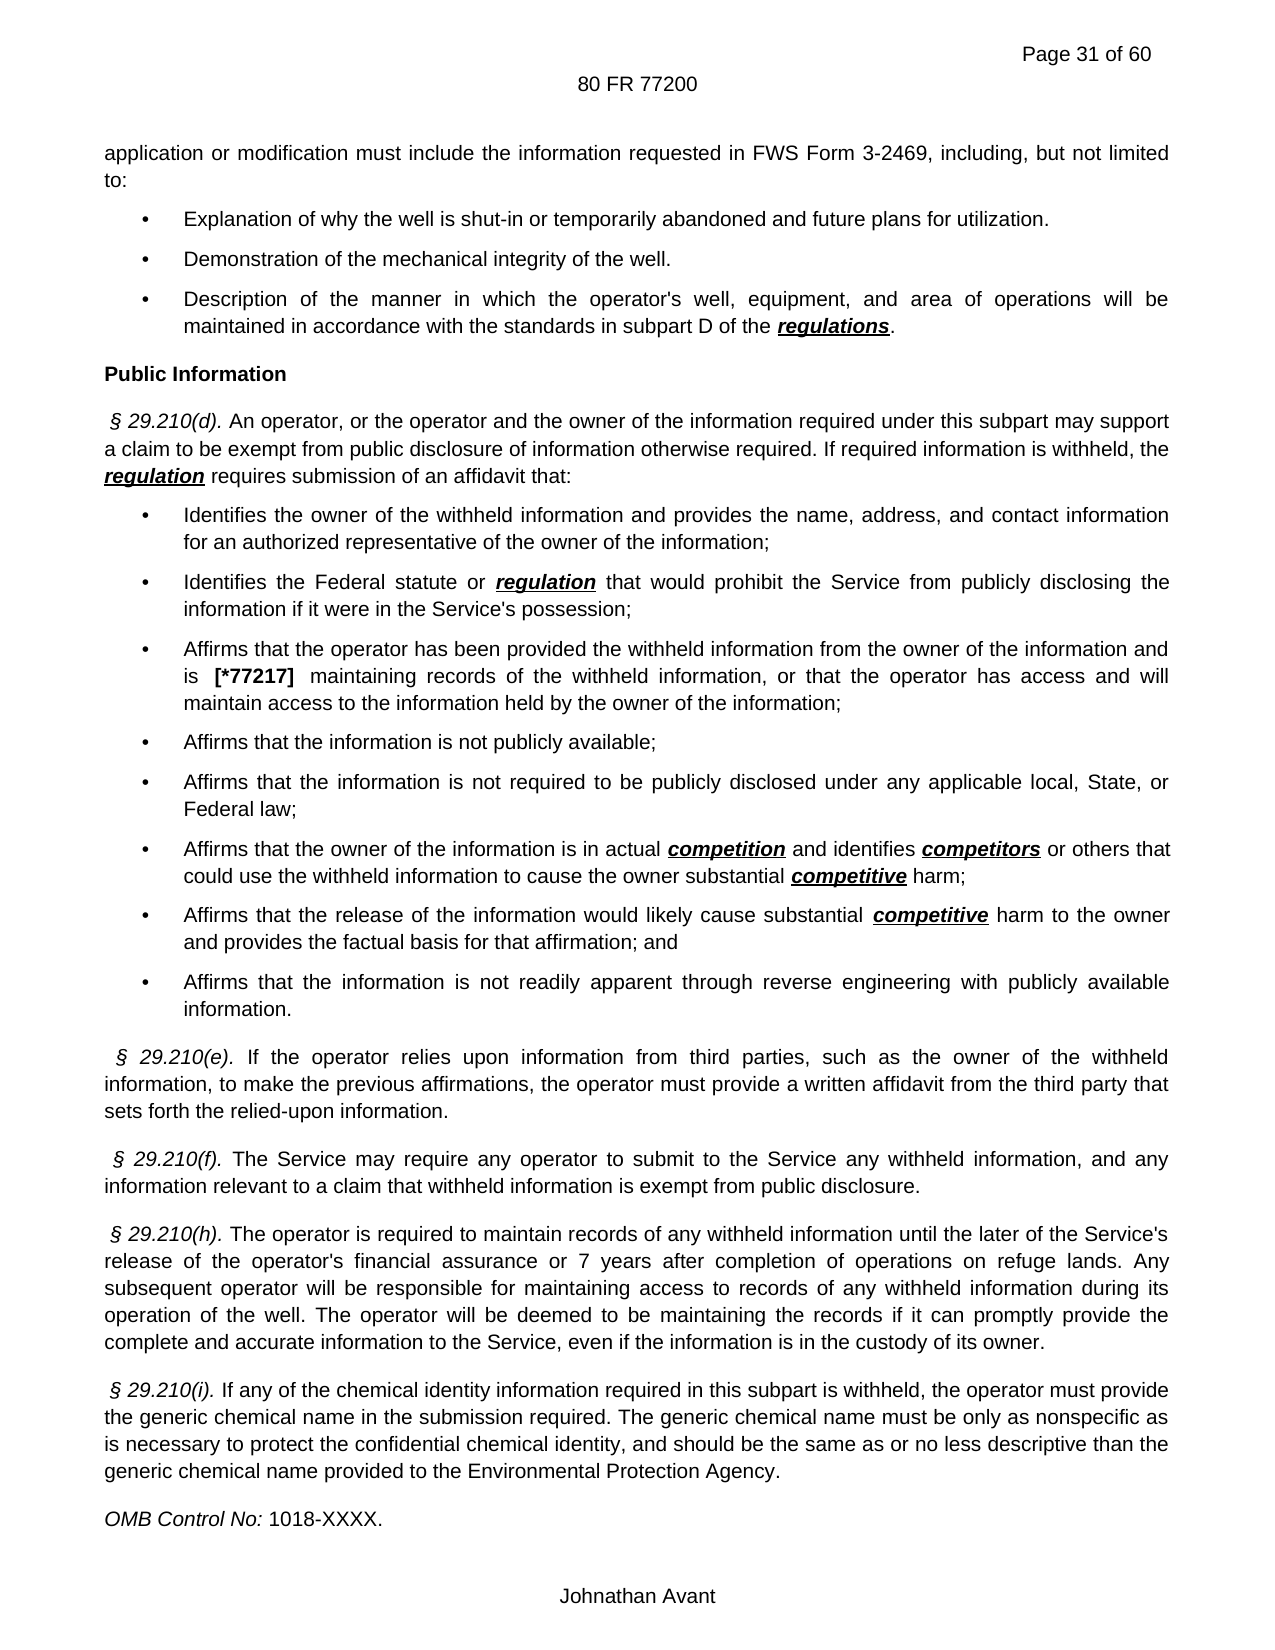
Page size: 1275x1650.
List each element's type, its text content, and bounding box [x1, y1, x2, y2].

text Public Information [104, 358, 1171, 385]
text § 29.210(i). If any of the chemical identity information required in this subpart is withheld, the operator must provide the generic chemical name in the submission required. The generic chemical name must be only as nonspecific as is necessary to protect the confidential chemical identity, and should be the same as or no less descriptive than the generic chemical name provided to the Environmental Protection Agency. [104, 1375, 1171, 1483]
list Explanation of why the well is shut-in or temporarily abandoned and future plans for utilization. [142, 204, 1171, 231]
text § 29.210(e). If the operator relies upon information from third parties, such as the owner of the withheld information, to make the previous affirmations, the operator must provide a written affidavit from the third party that sets forth the relied-upon information. [104, 1042, 1171, 1123]
list Affirms that the information is not required to be publicly disclosed under any applicable local, State, or Federal law; [142, 767, 1171, 821]
list Affirms that the information is not publicly available; [142, 727, 1171, 754]
list Affirms that the release of the information would likely cause substantial competitive harm to the owner and provides the factual basis for that affirmation; and [142, 900, 1171, 954]
list Identifies the owner of the withheld information and provides the name, address, and contact information for an authorized representative of the owner of the information; [142, 500, 1171, 554]
list Affirms that the owner of the information is in actual competition and identifies competitors or others that could use the withheld information to cause the owner substantial competitive harm; [142, 833, 1171, 887]
list Affirms that the information is not readily apparent through reverse engineering with publicly available information. [142, 967, 1171, 1021]
list Identifies the Federal statute or regulation that would prohibit the Service from publicly disclosing the information if it were in the Service's possession; [142, 567, 1171, 621]
list Demonstration of the mechanical integrity of the well. [142, 244, 1171, 271]
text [104, 137, 1171, 192]
text § 29.210(d). An operator, or the operator and the owner of the information required under this subpart may support a claim to be exempt from public disclosure of information otherwise required. If required information is withheld, the regulation requires submission of an affidavit that: [104, 406, 1171, 487]
text § 29.210(f). The Service may require any operator to submit to the Service any withheld information, and any information relevant to a claim that withheld information is exempt from public disclosure. [104, 1144, 1171, 1198]
list Description of the manner in which the operator's well, equipment, and area of operations will be maintained in accordance with the standards in subpart D of the regulations. [142, 283, 1171, 337]
list Affirms that the operator has been provided the withheld information from the owner of the information and is [*77217] maintaining records of the withheld information, or that the operator has access and will maintain access to the information held by the owner of the information; [142, 633, 1171, 714]
text OMB Control No: 1018-XXXX. [104, 1504, 1171, 1531]
text § 29.210(h). The operator is required to maintain records of any withheld information until the later of the Service's release of the operator's financial assurance or 7 years after completion of operations on refuge lands. Any subsequent operator will be responsible for maintaining access to records of any withheld information during its operation of the well. The operator will be deemed to be maintaining the records if it can promptly provide the complete and accurate information to the Service, even if the information is in the custody of its owner. [104, 1219, 1171, 1354]
